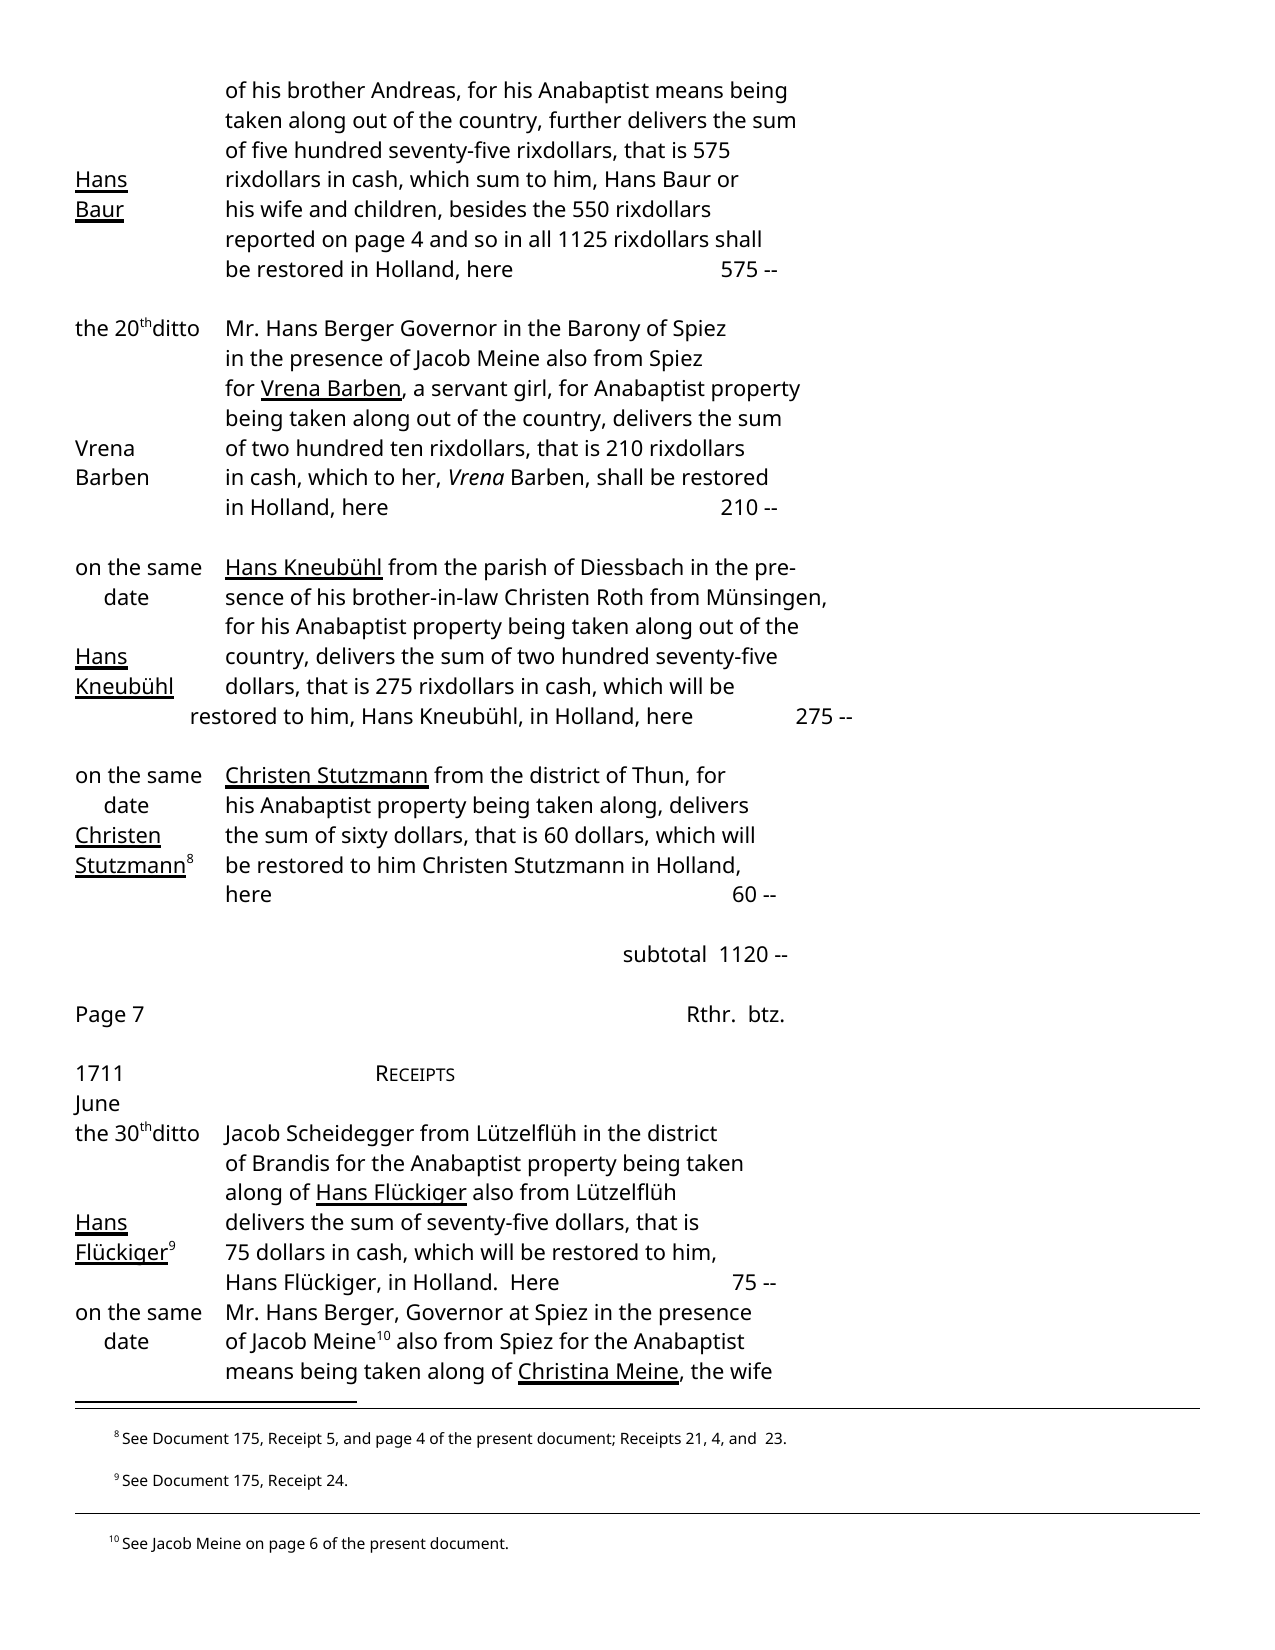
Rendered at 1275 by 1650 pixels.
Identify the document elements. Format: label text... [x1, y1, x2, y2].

text being taken along out of the country, delivers the sum [75, 403, 1200, 432]
text Page 7 Rthr. btz. [75, 998, 1200, 1028]
text Baur his wife and children, besides the 550 rixdollars [75, 194, 1200, 224]
text the 20thditto Mr. Hans Berger Governor in the Barony of Spiez [75, 313, 1200, 343]
text for Vrena Barben, a servant girl, for Anabaptist property [75, 373, 1200, 403]
text June [75, 1088, 1200, 1118]
text Barben in cash, which to her, Vrena Barben, shall be restored [75, 462, 1200, 492]
text Vrena of two hundred ten rixdollars, that is 210 rixdollars [75, 432, 1200, 462]
text here 60 -- [75, 879, 1200, 909]
text date of Jacob Meine also from Spiez for the Anabaptist [75, 1326, 1200, 1356]
text Hans country, delivers the sum of two hundred seventy-five [75, 641, 1200, 671]
text in Holland, here 210 -- [75, 492, 1200, 522]
text date sence of his brother-in-law Christen Roth from Münsingen, [75, 581, 1200, 611]
text Stutzmann be restored to him Christen Stutzmann in Holland, [75, 849, 1200, 879]
text the 30thditto Jacob Scheidegger from Lützelflüh in the district [75, 1118, 1200, 1147]
text Kneubühl dollars, that is 275 rixdollars in cash, which will be [75, 671, 1200, 701]
text subtotal 1120 -- [75, 939, 1200, 969]
text Christen the sum of sixty dollars, that is 60 dollars, which will [75, 820, 1200, 849]
text Hans Flückiger, in Holland. Here 75 -- [75, 1267, 1200, 1296]
text Hans rixdollars in cash, which sum to him, Hans Baur or [75, 164, 1200, 194]
text be restored in Holland, here 575 -- [75, 254, 1200, 283]
text for his Anabaptist property being taken along out of the [75, 611, 1200, 641]
text 1711 Receipts [75, 1058, 1200, 1088]
text Hans delivers the sum of seventy-five dollars, that is [75, 1207, 1200, 1237]
text restored to him, Hans Kneubühl, in Holland, here 275 -- [75, 701, 1200, 730]
text on the same Hans Kneubühl from the parish of Diessbach in the pre- [75, 552, 1200, 581]
text of Brandis for the Anabaptist property being taken [75, 1147, 1200, 1177]
text means being taken along of Christina Meine, the wife [75, 1356, 1200, 1386]
text Flückiger 75 dollars in cash, which will be restored to him, [75, 1237, 1200, 1267]
text along of Hans Flückiger also from Lützelflüh [75, 1177, 1200, 1207]
text in the presence of Jacob Meine also from Spiez [75, 343, 1200, 373]
text of five hundred seventy-five rixdollars, that is 575 [75, 134, 1200, 164]
text on the same Mr. Hans Berger, Governor at Spiez in the presence [75, 1296, 1200, 1326]
text taken along out of the country, further delivers the sum [75, 105, 1200, 134]
text reported on page 4 and so in all 1125 rixdollars shall [75, 224, 1200, 254]
text on the same Christen Stutzmann from the district of Thun, for [75, 760, 1200, 790]
text of his brother Andreas, for his Anabaptist means being [75, 75, 1200, 105]
text date his Anabaptist property being taken along, delivers [75, 790, 1200, 820]
